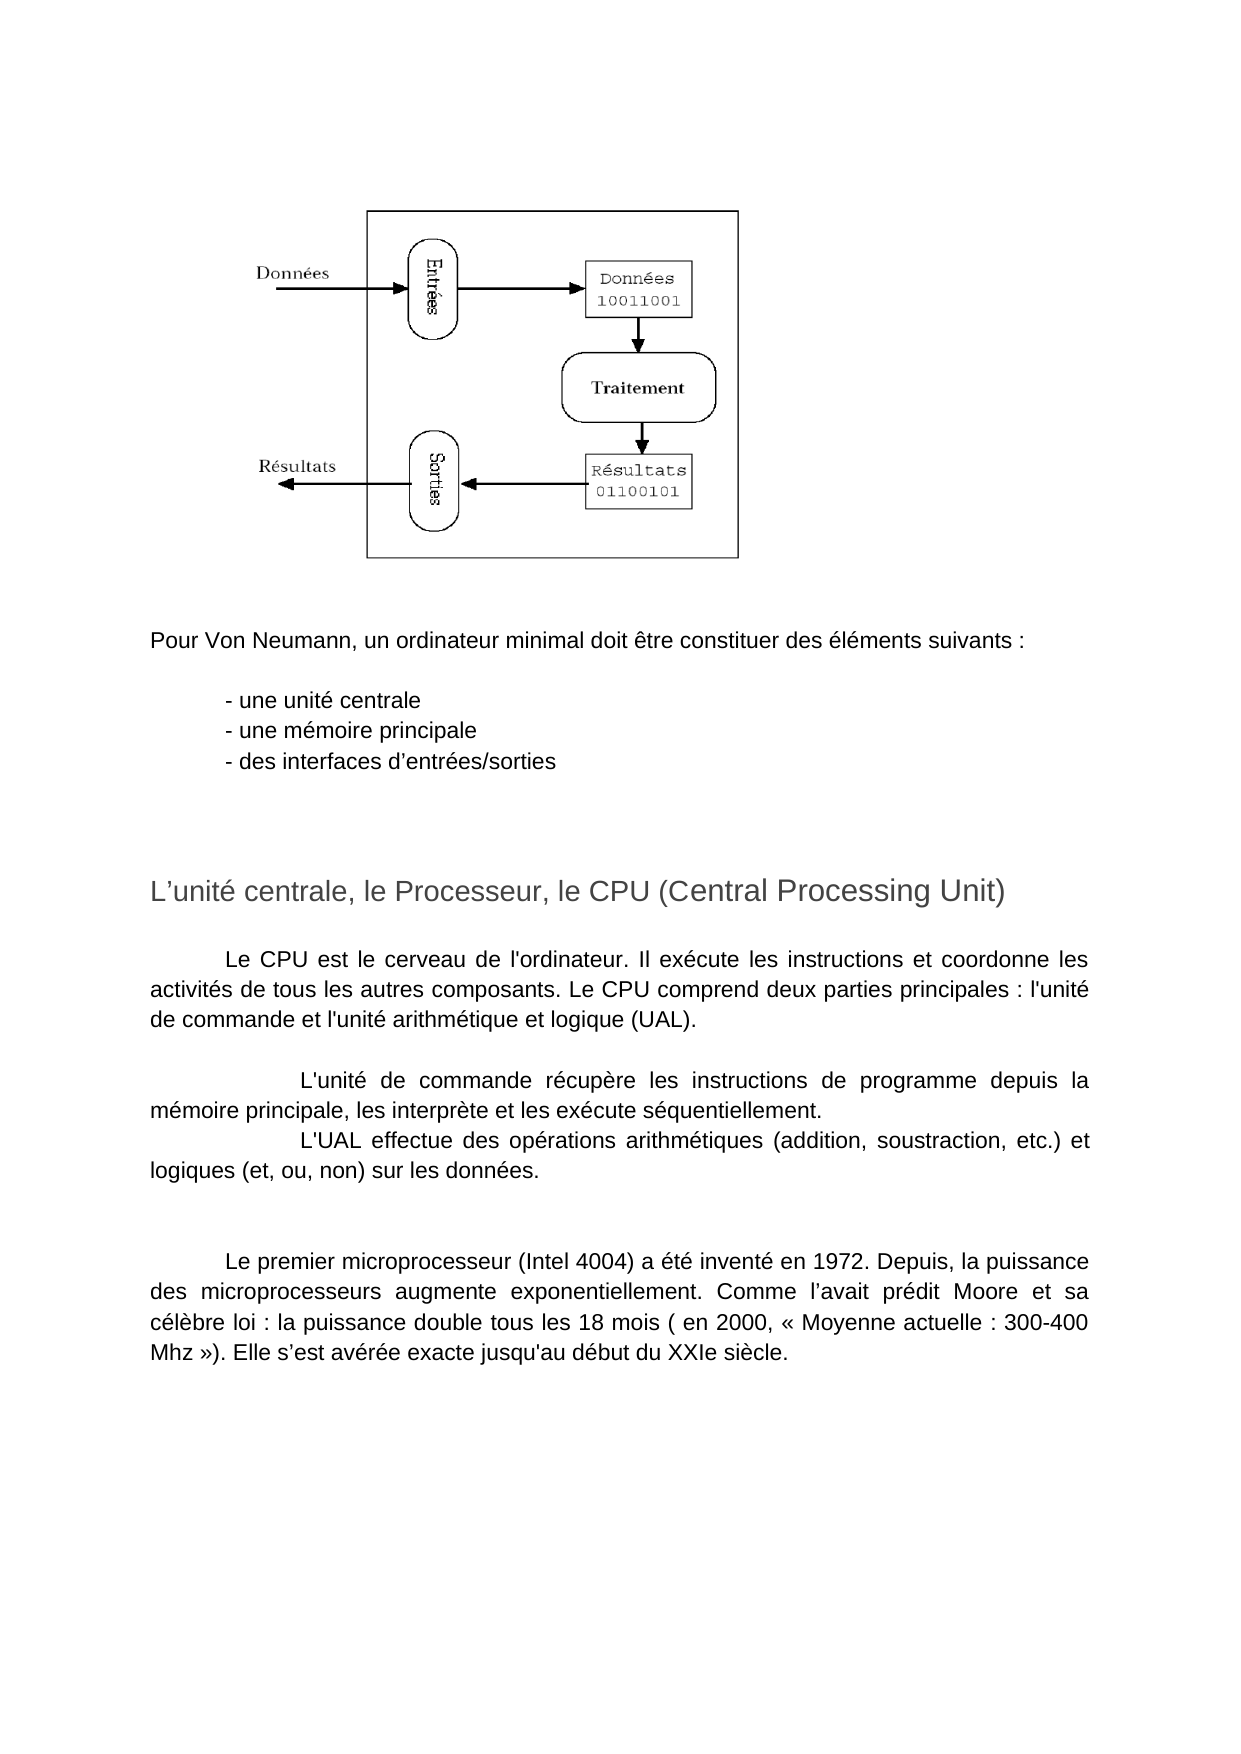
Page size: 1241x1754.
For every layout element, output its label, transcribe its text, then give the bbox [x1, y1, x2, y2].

text L'UAL effectue des opérations arithmétiques (addition, soustraction, etc.) et logiques (et, ou, non) sur les données. [150, 1127, 1090, 1184]
text - une mémoire principale [225, 717, 1090, 744]
text Pour Von Neumann, un ordinateur minimal doit être constituer des éléments suivants : [150, 627, 1090, 653]
picture [225, 150, 775, 593]
text Le premier microprocesseur (Intel 4004) a été inventé en 1972. Depuis, la puissance des microprocesseurs augmente exponentiellement. Comme l’avait prédit Moore et sa célèbre loi : la puissance double tous les 18 mois ( en 2000, « Moyenne actuelle : 300-400 Mhz »). Elle s’est avérée exacte jusqu'au début du XXIe siècle. [150, 1248, 1090, 1365]
text Le CPU est le cerveau de l'ordinateur. Il exécute les instructions et coordonne les activités de tous les autres composants. Le CPU comprend deux parties principales : l'unité de commande et l'unité arithmétique et logique (UAL). [150, 946, 1090, 1033]
text - des interfaces d’entrées/sorties [225, 748, 1090, 774]
subtitle L’unité centrale, le Processeur, le CPU (Central Processing Unit) [150, 872, 1090, 907]
text - une unité centrale [225, 687, 1090, 713]
text L'unité de commande récupère les instructions de programme depuis la mémoire principale, les interprète et les exécute séquentiellement. [150, 1067, 1090, 1123]
